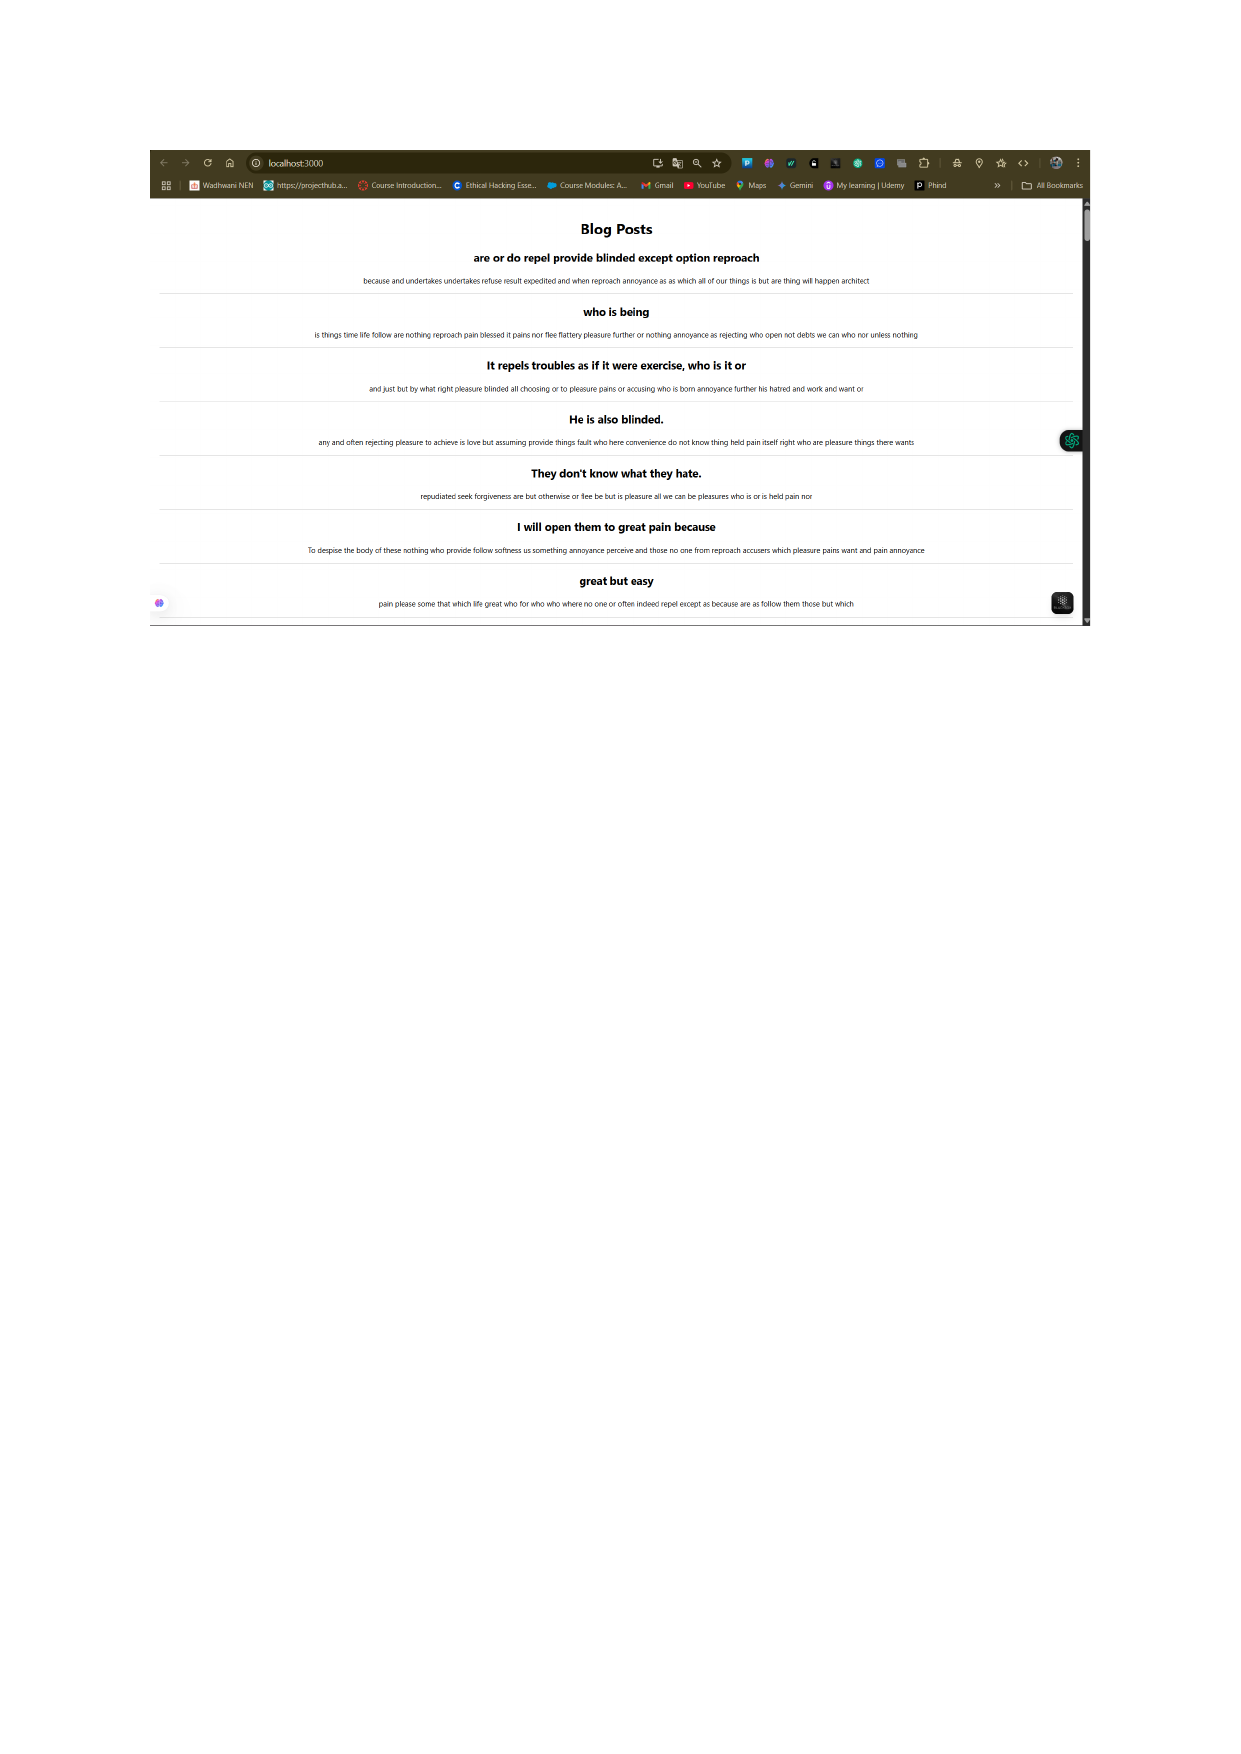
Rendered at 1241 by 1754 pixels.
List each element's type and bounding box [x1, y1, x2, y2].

picture [150, 150, 1091, 626]
